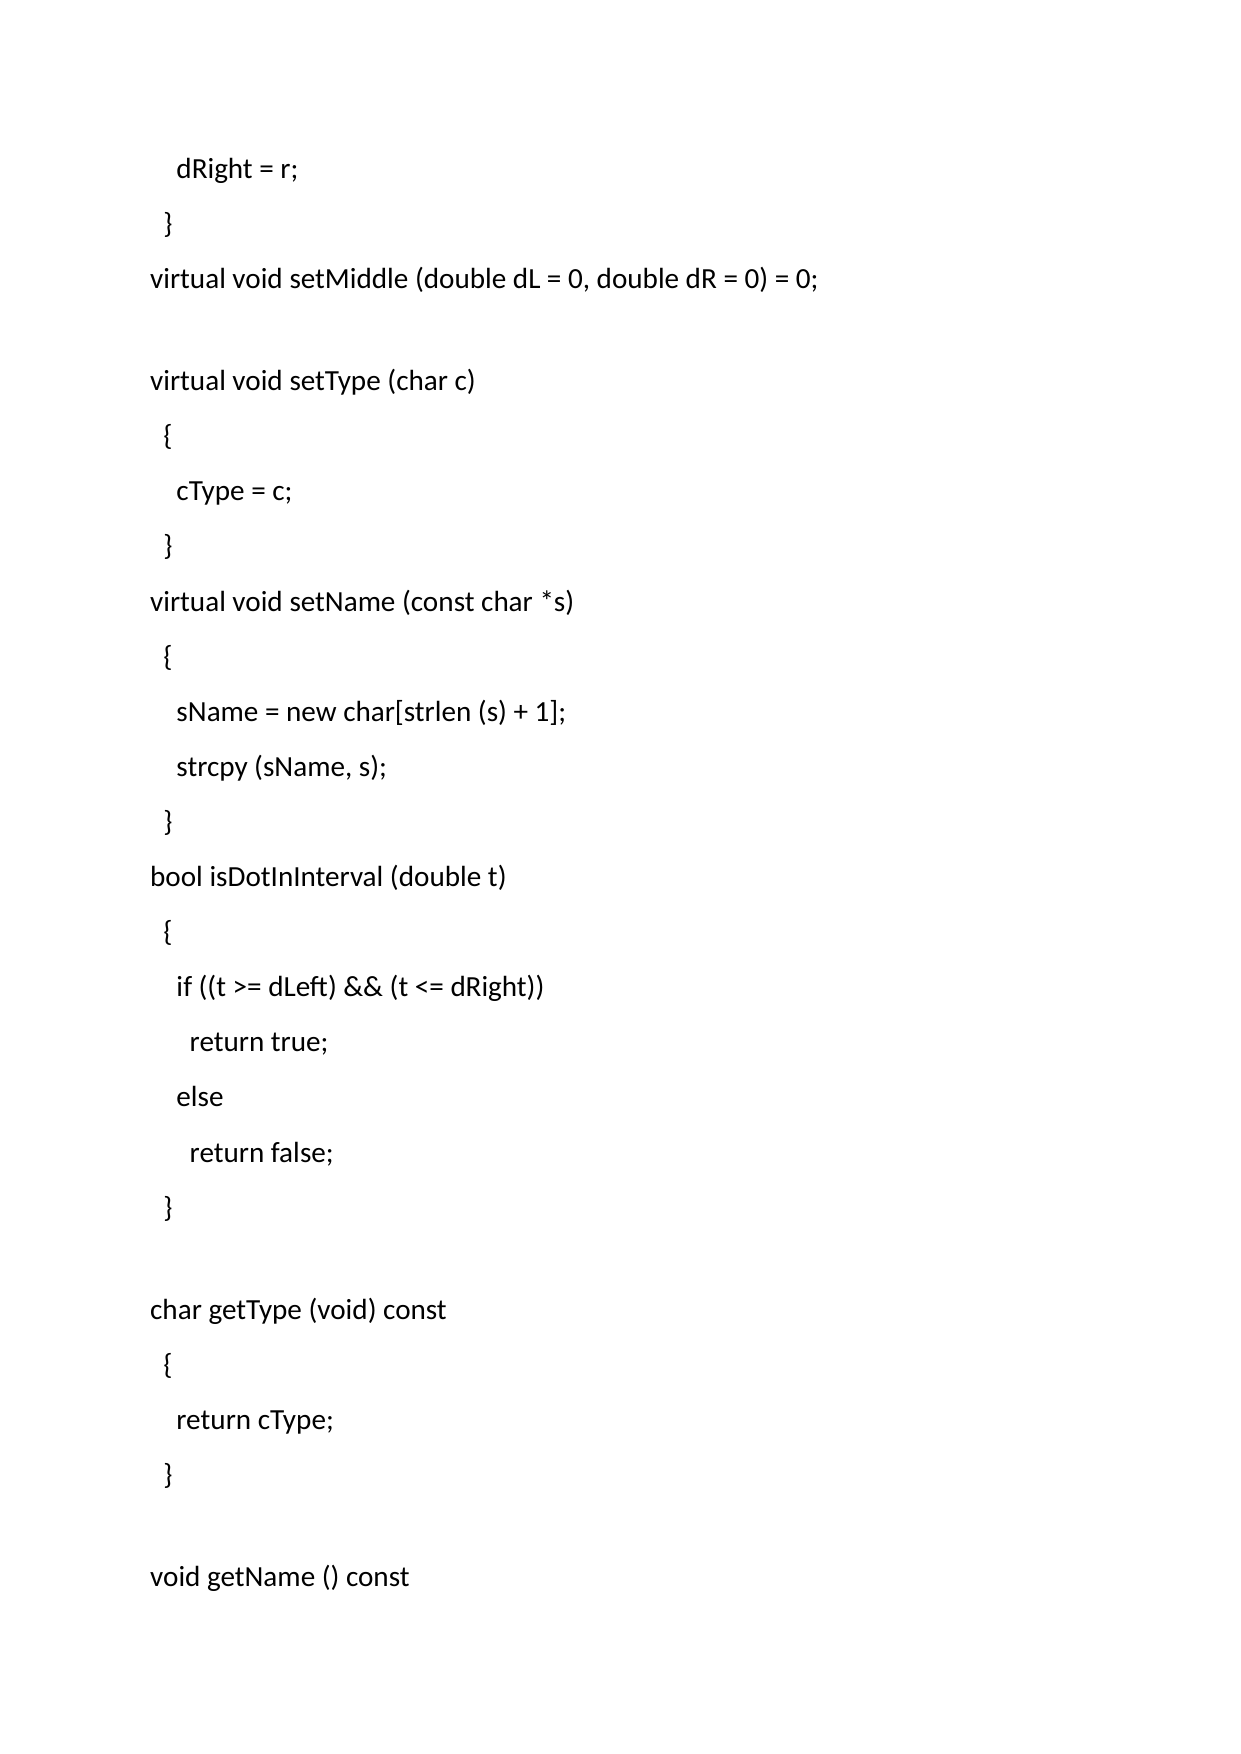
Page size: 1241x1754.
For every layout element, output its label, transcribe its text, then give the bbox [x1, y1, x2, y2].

text { [150, 1346, 1090, 1381]
text virtual void setType (char c) [150, 362, 1090, 398]
text } [150, 1189, 1090, 1224]
text dRight = r; [150, 150, 1090, 186]
text bool isDotInInterval (double t) [150, 858, 1090, 894]
text { [150, 638, 1090, 673]
text sName = new char[strlen (s) + 1]; [150, 693, 1090, 728]
text if ((t >= dLeft) && (t <= dRight)) [150, 968, 1090, 1004]
text return false; [150, 1134, 1090, 1169]
text } [150, 205, 1090, 241]
text return true; [150, 1023, 1090, 1059]
text else [150, 1078, 1090, 1114]
text cType = c; [150, 472, 1090, 508]
text return cType; [150, 1401, 1090, 1437]
text char getType (void) const [150, 1291, 1090, 1326]
text strcpy (sName, s); [150, 748, 1090, 783]
text virtual void setMiddle (double dL = 0, double dR = 0) = 0; [150, 260, 1090, 296]
text } [150, 527, 1090, 563]
text { [150, 913, 1090, 949]
text void getName () const [150, 1558, 1090, 1594]
text } [150, 803, 1090, 839]
text virtual void setName (const char *s) [150, 583, 1090, 618]
text } [150, 1456, 1090, 1492]
text { [150, 417, 1090, 453]
